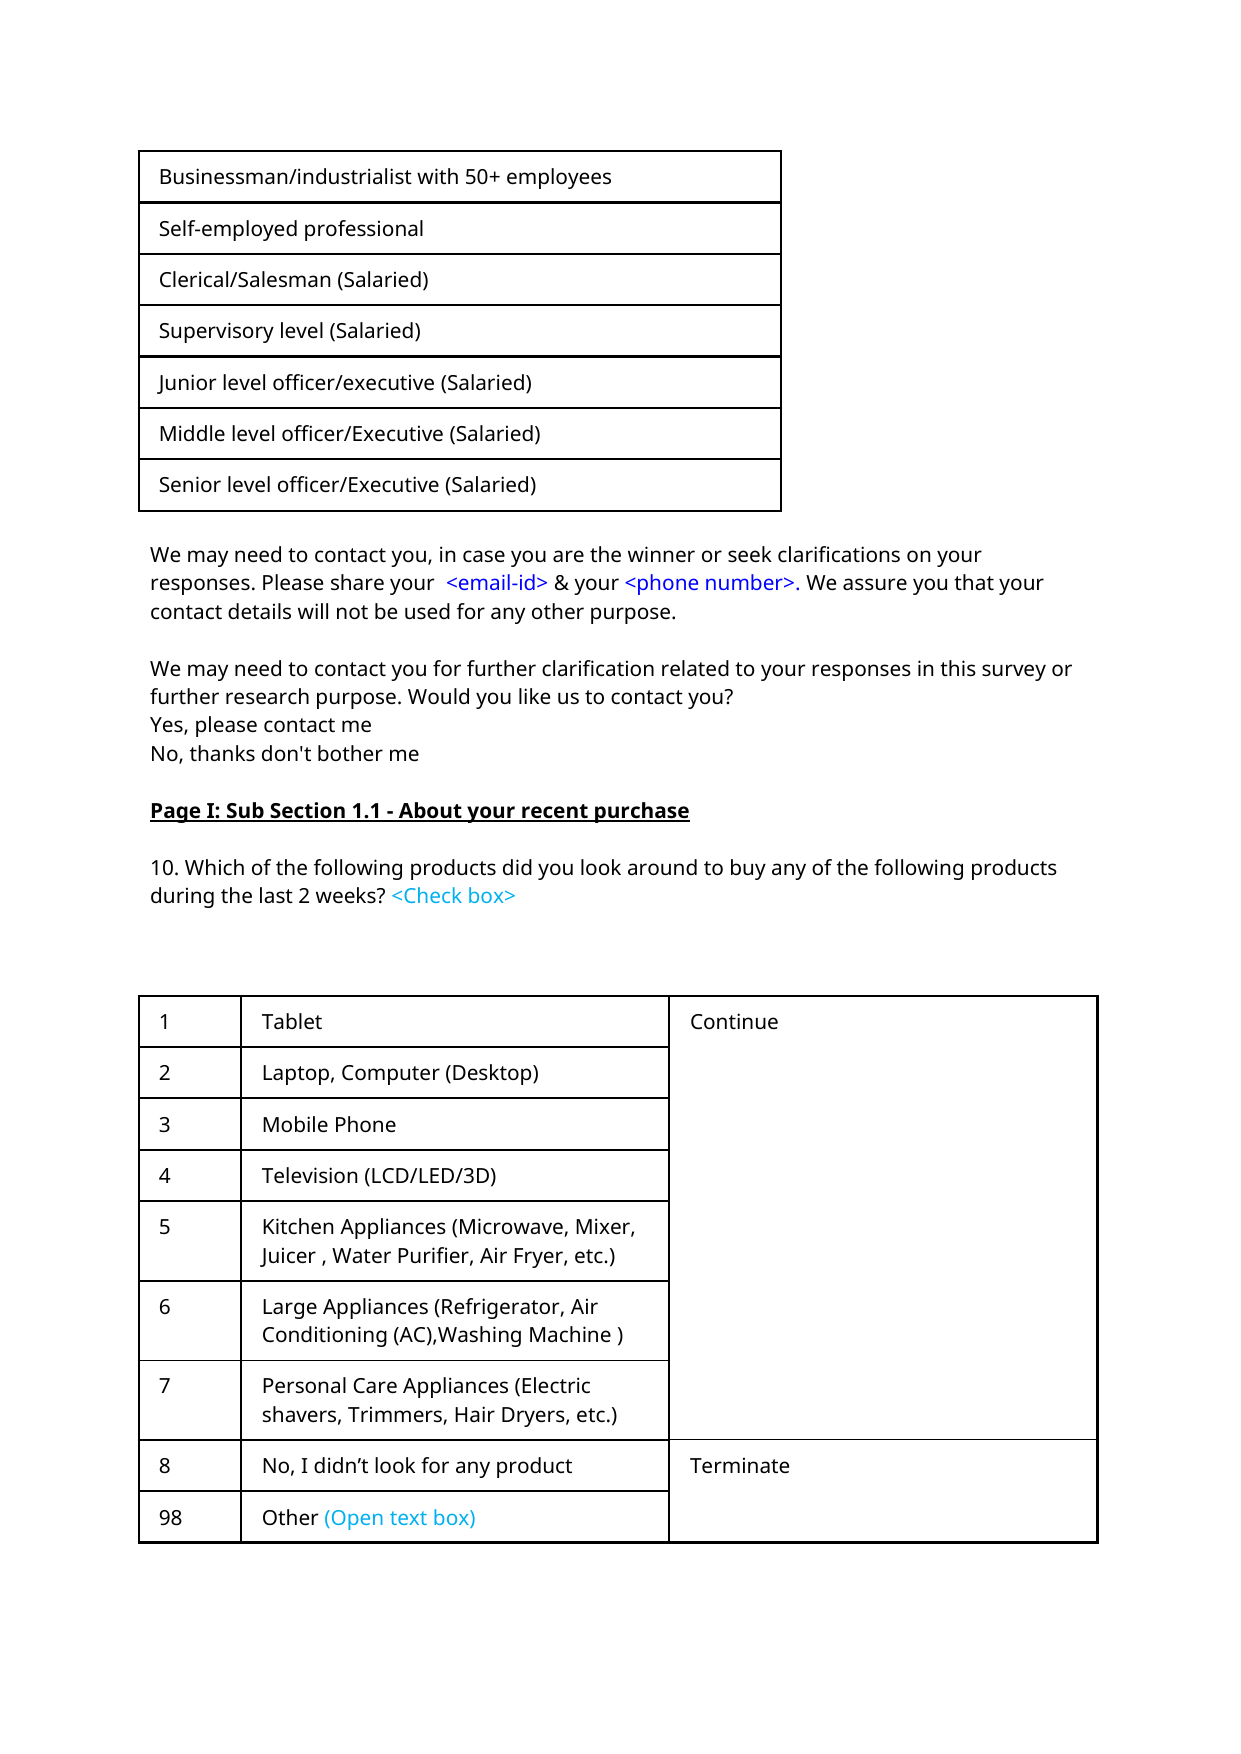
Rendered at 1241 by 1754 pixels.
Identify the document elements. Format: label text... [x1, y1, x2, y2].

table_cell No, I didn’t look for any product [242, 1441, 668, 1490]
text Yes, please contact me [150, 711, 1090, 739]
table_cell Clerical/Salesman (Salaried) [140, 255, 780, 304]
table_header Tablet [242, 997, 668, 1046]
table_header 1 [140, 997, 240, 1046]
table_cell Laptop, Computer (Desktop) [242, 1048, 668, 1097]
table_cell Terminate [670, 1440, 1096, 1541]
table_cell Self-employed professional [140, 204, 780, 253]
table_cell 7 [140, 1361, 240, 1439]
text Page I: Sub Section 1.1 - About your recent purchase [150, 796, 1090, 824]
table_cell Television (LCD/LED/3D) [242, 1151, 668, 1200]
table_cell Middle level officer/Executive (Salaried) [140, 409, 780, 458]
text We may need to contact you for further clarification related to your responses in this survey or further research purpose. Would you like us to contact you? [150, 654, 1090, 711]
table_cell Supervisory level (Salaried) [140, 306, 780, 355]
table_cell 3 [140, 1099, 240, 1148]
table_cell 5 [140, 1202, 240, 1280]
table_cell 2 [140, 1048, 240, 1097]
table_cell Junior level officer/executive (Salaried) [140, 358, 780, 407]
table_cell 8 [140, 1441, 240, 1490]
table_cell 6 [140, 1282, 240, 1359]
table_cell 4 [140, 1151, 240, 1200]
table_cell Other (Open text box) [242, 1492, 668, 1541]
table_cell Businessman/industrialist with 50+ employees [140, 152, 780, 201]
text We may need to contact you, in case you are the winner or seek clarifications on your responses. Please share your <email-id> & your <phone number>. We assure you that your contact details will not be used for any other purpose. [150, 540, 1090, 625]
table_cell Mobile Phone [242, 1099, 668, 1148]
table_cell Personal Care Appliances (Electric shavers, Trimmers, Hair Dryers, etc.) [242, 1361, 668, 1439]
table_cell Senior level officer/Executive (Salaried) [140, 460, 780, 509]
text No, thanks don't bother me [150, 739, 1090, 767]
table_cell Kitchen Appliances (Microwave, Mixer, Juicer , Water Purifier, Air Fryer, etc.) [242, 1202, 668, 1280]
text 10. Which of the following products did you look around to buy any of the following products during the last 2 weeks? <Check box> [150, 853, 1090, 910]
table_cell 98 [140, 1492, 240, 1541]
table_cell Large Appliances (Refrigerator, Air Conditioning (AC),Washing Machine ) [242, 1282, 668, 1359]
table_header Continue [670, 997, 1096, 1439]
